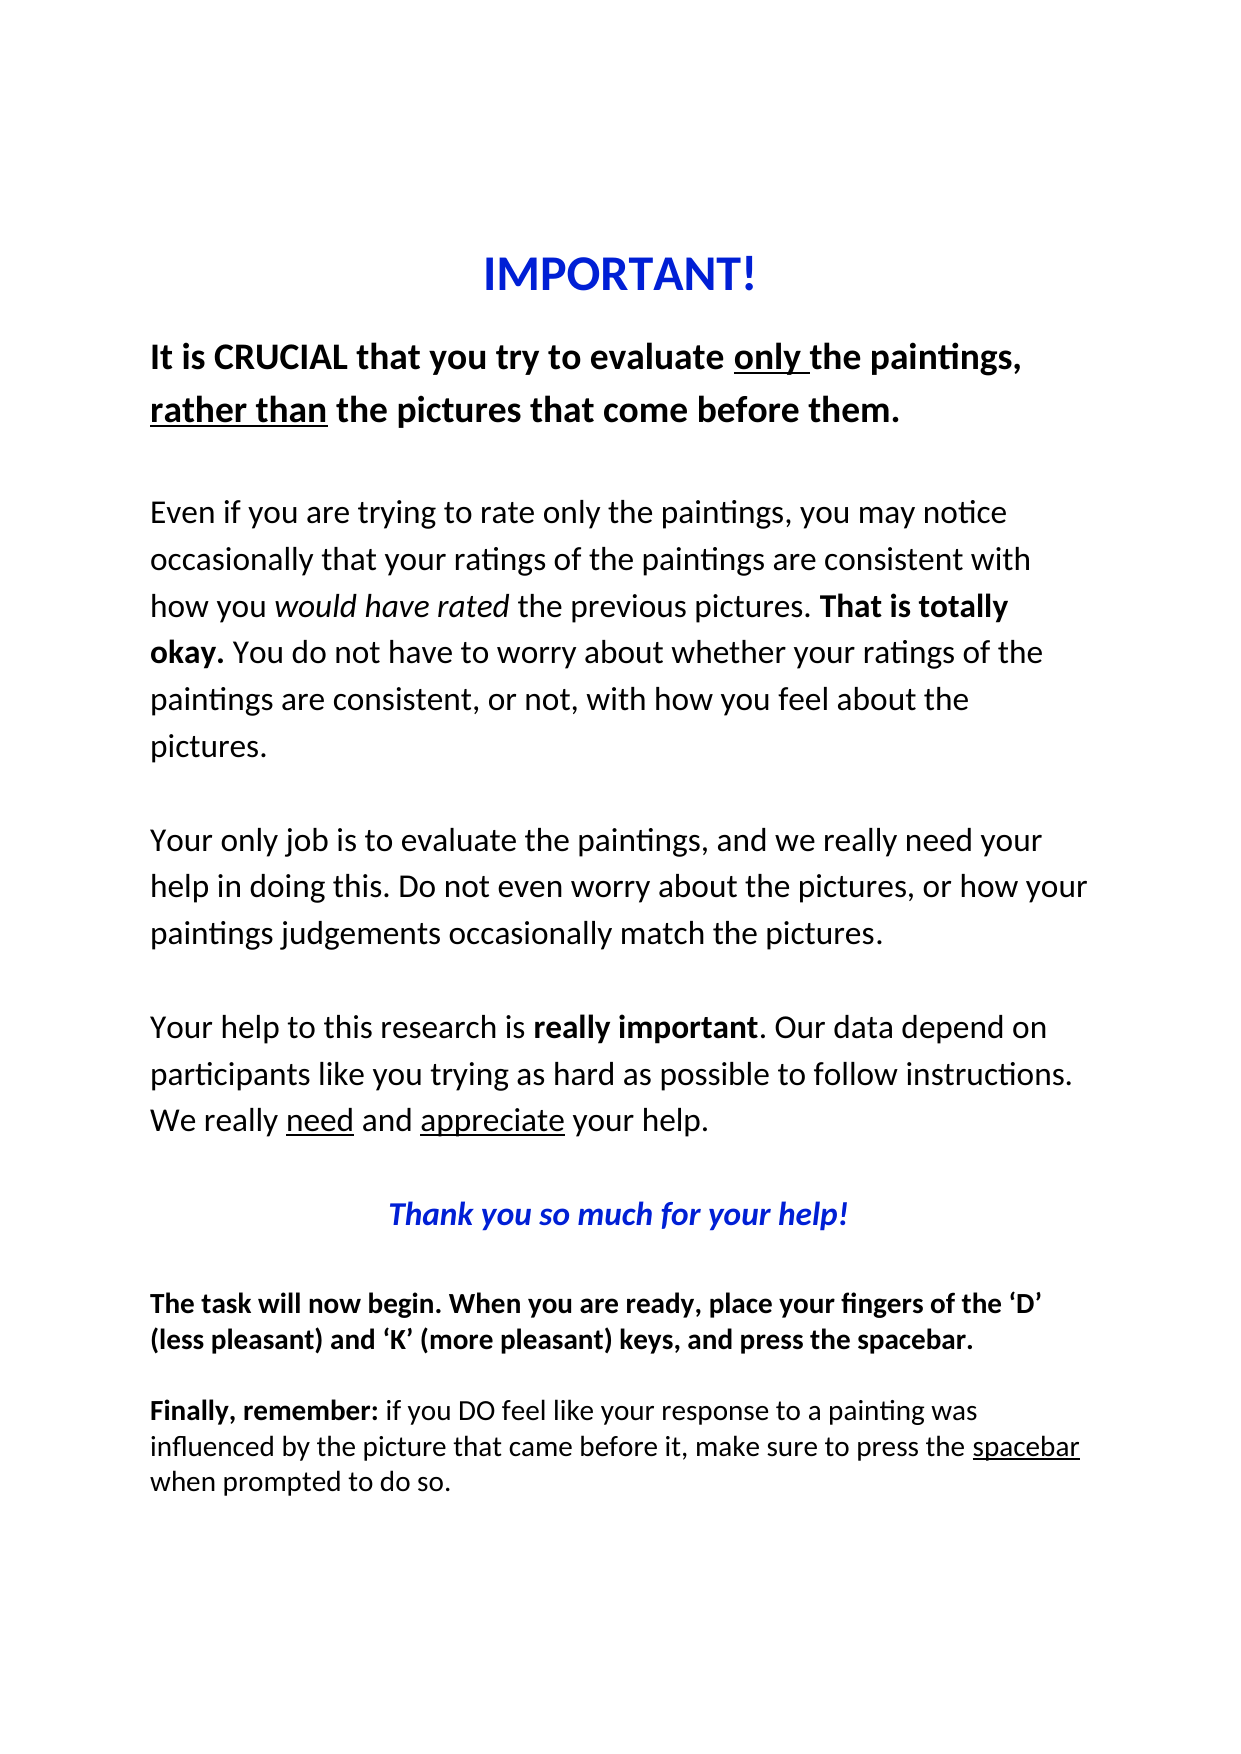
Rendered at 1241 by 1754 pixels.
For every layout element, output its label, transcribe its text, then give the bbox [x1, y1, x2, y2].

text Even if you are trying to rate only the paintings, you may notice occasionally that your ratings of the paintings are consistent with how you would have rated the previous pictures. That is totally okay. You do not have to worry about whether your ratings of the paintings are consistent, or not, with how you feel about the pictures. [150, 491, 1090, 766]
text It is CRUCIAL that you try to evaluate only the paintings, rather than the pictures that come before them. [150, 333, 1090, 432]
text IMPORTANT! [150, 242, 1090, 303]
text Your only job is to evaluate the paintings, and we really need your help in doing this. Do not even worry about the pictures, or how your paintings judgements occasionally match the pictures. [150, 819, 1090, 953]
text Your help to this research is really important. Our data depend on participants like you trying as hard as possible to follow instructions. We really need and appreciate your help. [150, 1006, 1090, 1140]
text Finally, remember: if you DO feel like your response to a painting was influenced by the picture that came before it, make sure to press the spacebar when prompted to do so. [150, 1392, 1090, 1499]
text Thank you so much for your help! [150, 1193, 1090, 1233]
text The task will now begin. When you are ready, place your fingers of the ‘D’ (less pleasant) and ‘K’ (more pleasant) keys, and press the spacebar. [150, 1285, 1090, 1357]
